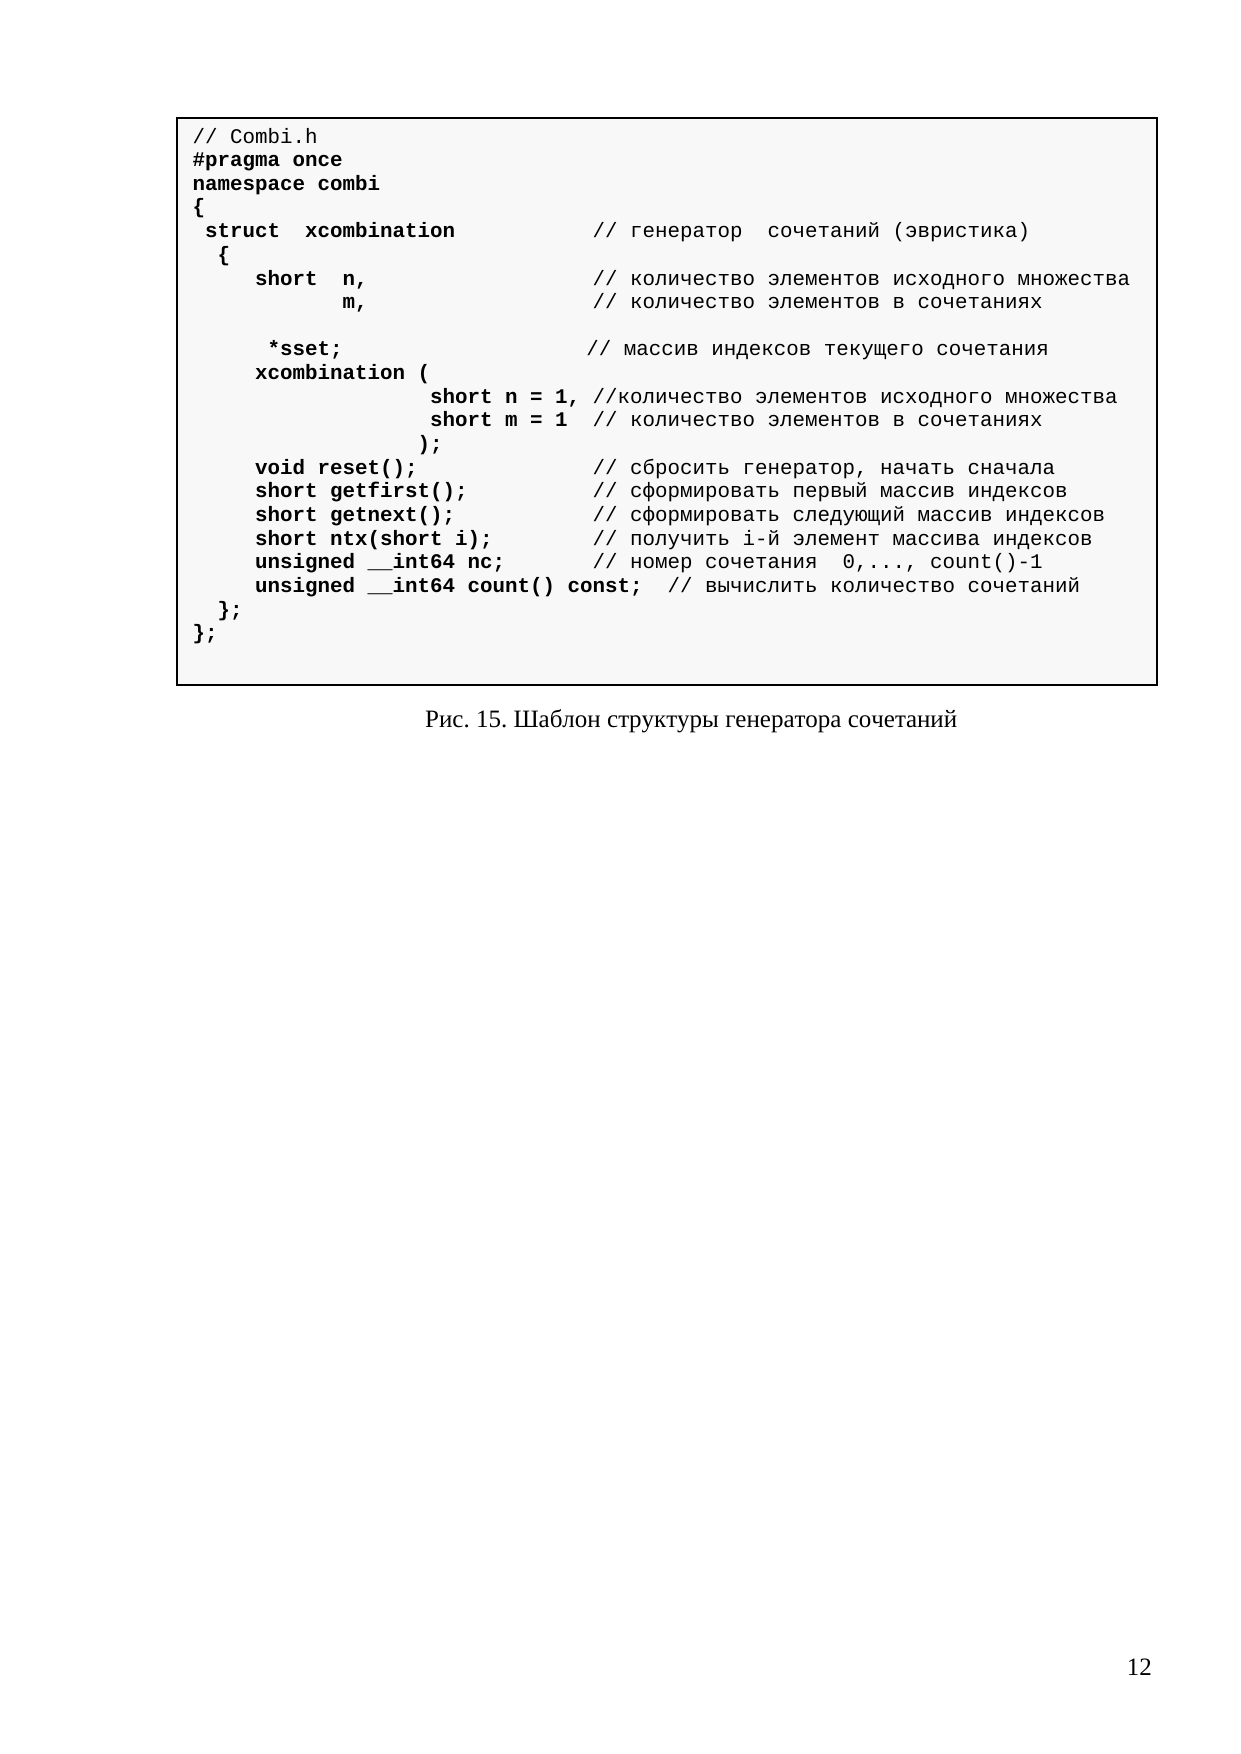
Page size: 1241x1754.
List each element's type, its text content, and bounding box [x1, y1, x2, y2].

text Рис. 15. Шаблон структуры генератора сочетаний [177, 704, 1152, 733]
